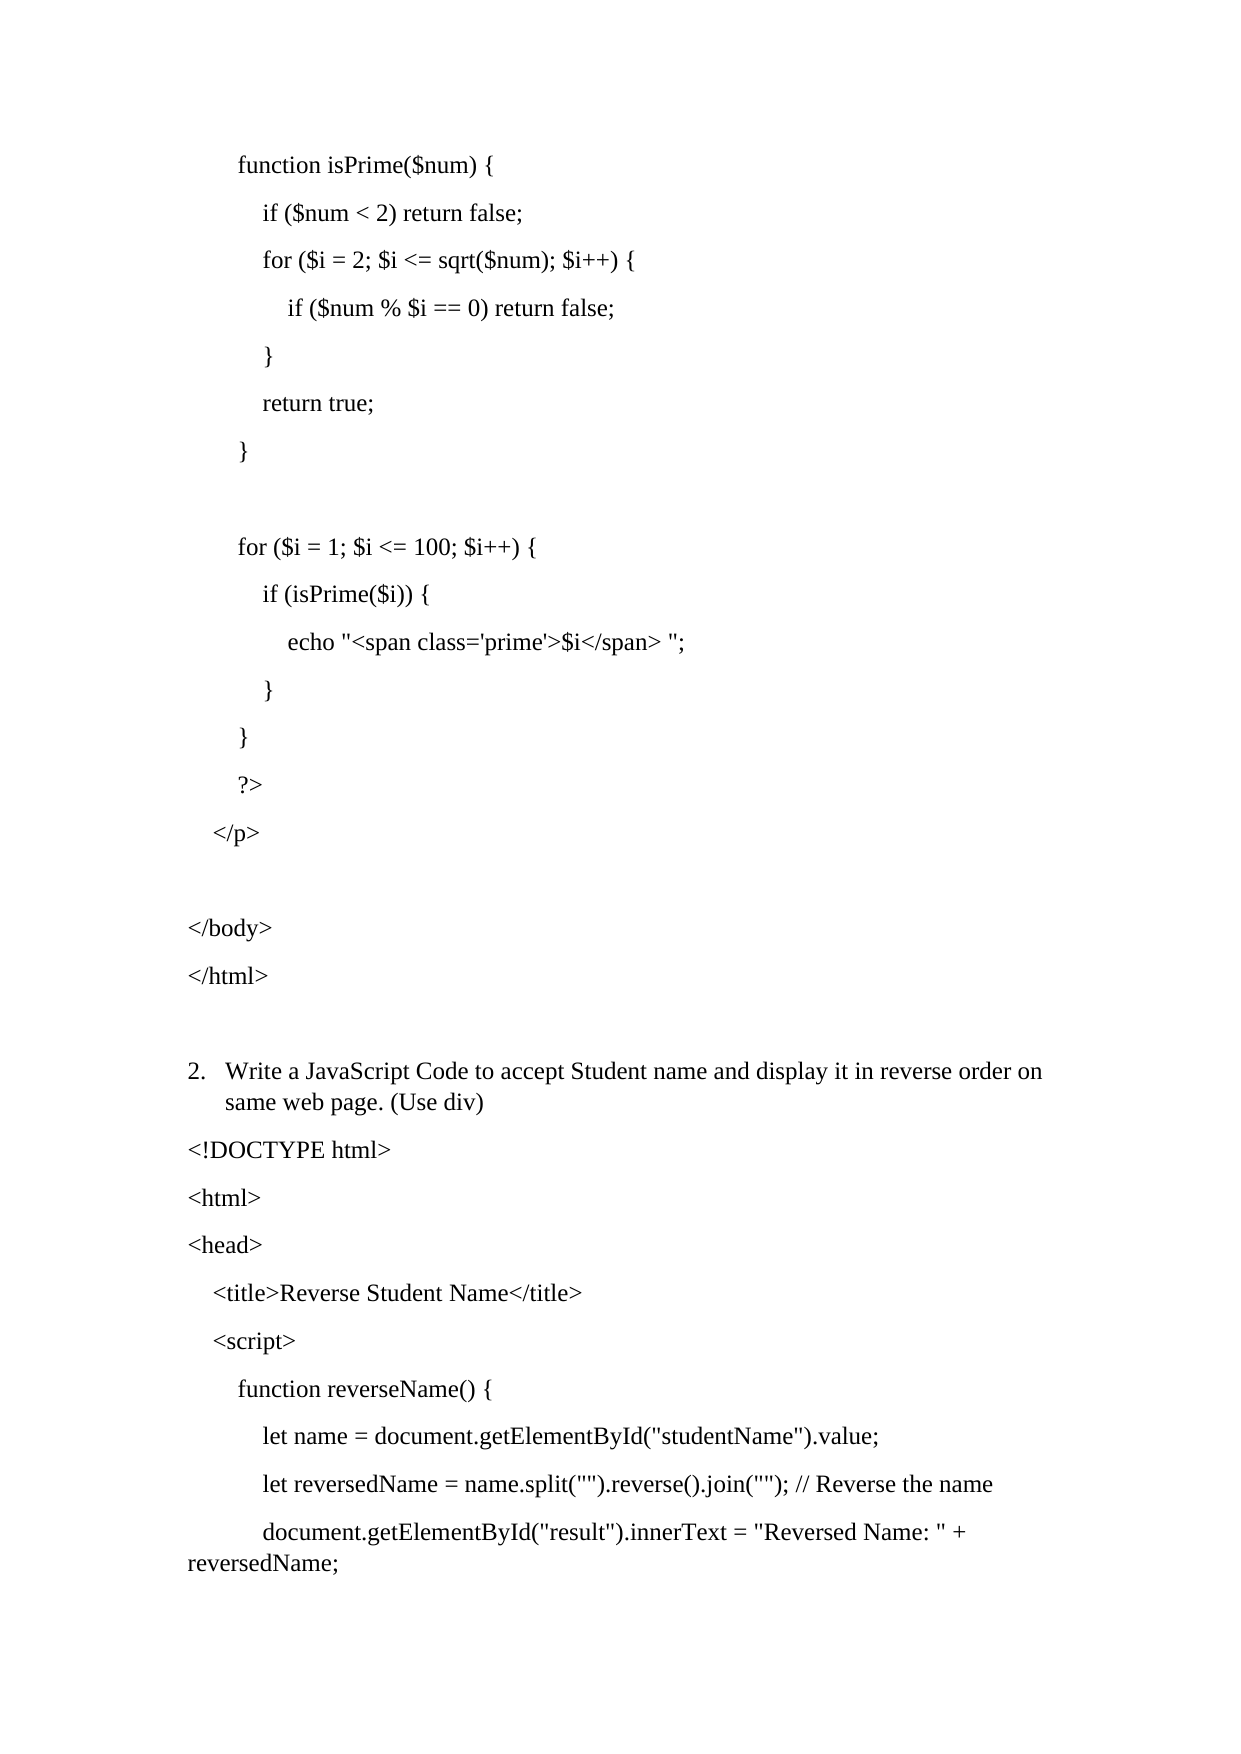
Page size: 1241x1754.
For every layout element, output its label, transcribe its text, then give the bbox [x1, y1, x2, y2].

text document.getElementById("result").innerText = "Reversed Name: " + reversedName; [187, 1517, 1090, 1577]
list Write a JavaScript Code to accept Student name and display it in reverse order on same web page. (Use div) [187, 1056, 1090, 1116]
text } [187, 436, 1090, 465]
text let name = document.getElementById("studentName").value; [187, 1421, 1090, 1450]
text } [187, 341, 1090, 369]
text ?> [187, 770, 1090, 799]
text for ($i = 2; $i <= sqrt($num); $i++) { [187, 245, 1090, 274]
text for ($i = 1; $i <= 100; $i++) { [187, 532, 1090, 560]
text <script> [187, 1326, 1090, 1355]
text </body> [187, 913, 1090, 942]
text <html> [187, 1183, 1090, 1212]
text <!DOCTYPE html> [187, 1135, 1090, 1164]
text </p> [187, 818, 1090, 847]
text if ($num % $i == 0) return false; [187, 293, 1090, 322]
text <head> [187, 1231, 1090, 1259]
text echo "<span class='prime'>$i</span> "; [187, 627, 1090, 656]
text function reverseName() { [187, 1374, 1090, 1402]
text } [187, 722, 1090, 751]
text if ($num < 2) return false; [187, 198, 1090, 226]
text <title>Reverse Student Name</title> [187, 1278, 1090, 1307]
text return true; [187, 388, 1090, 417]
text let reversedName = name.split("").reverse().join(""); // Reverse the name [187, 1469, 1090, 1498]
text } [187, 675, 1090, 703]
text </html> [187, 961, 1090, 990]
text if (isPrime($i)) { [187, 579, 1090, 608]
text function isPrime($num) { [187, 150, 1090, 179]
